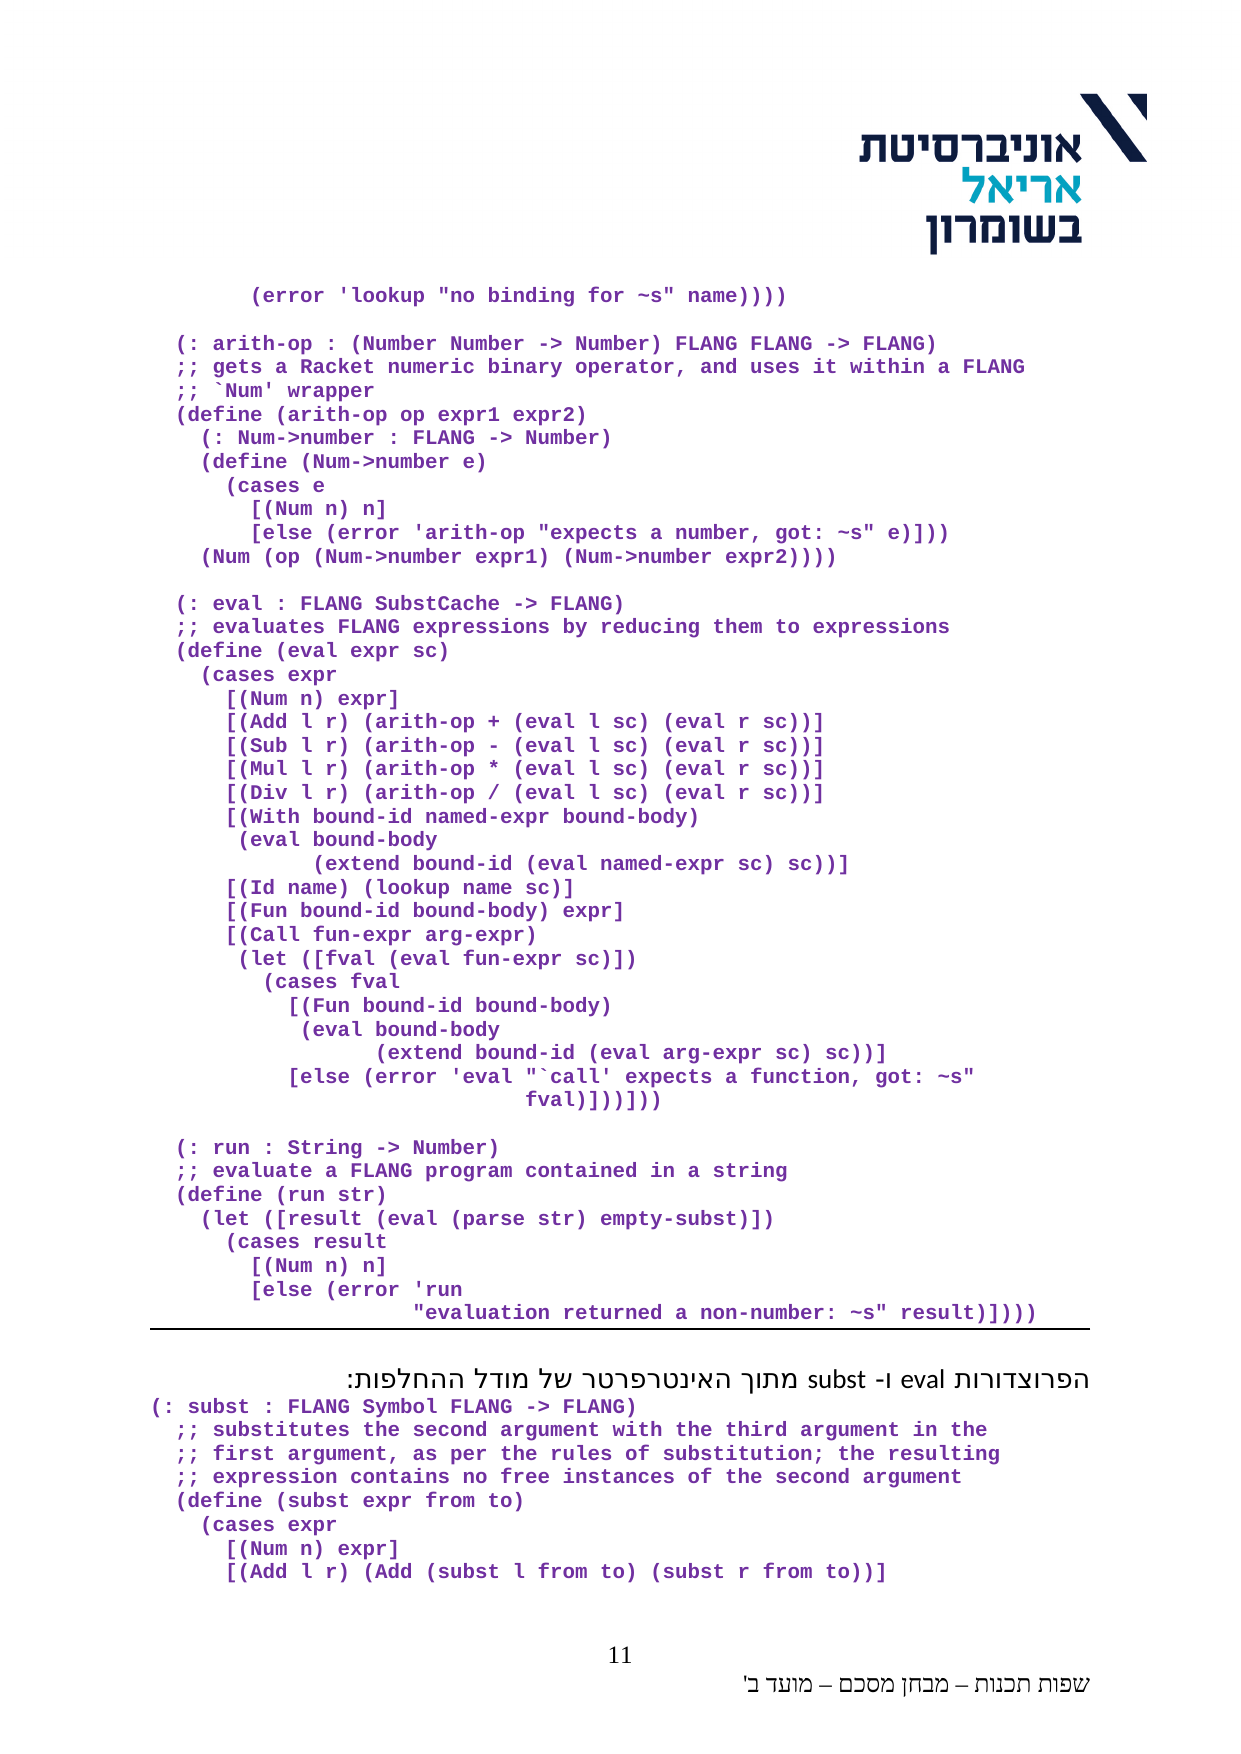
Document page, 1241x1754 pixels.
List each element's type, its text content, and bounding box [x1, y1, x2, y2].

text ;; gets a Racket numeric binary operator, and uses it within a FLANG [150, 356, 1090, 380]
text [else (error 'run [150, 1279, 1090, 1302]
text [(Num n) n] [150, 498, 1090, 522]
text (define (Num->number e) [150, 451, 1090, 475]
text fval)]))])) [150, 1089, 1090, 1113]
text ;; evaluates FLANG expressions by reducing them to expressions [150, 617, 1090, 640]
text [(Num n) n] [150, 1255, 1090, 1279]
text (: eval : FLANG SubstCache -> FLANG) [150, 593, 1090, 617]
text "evaluation returned a non-number: ~s" result)]))) [150, 1302, 1090, 1328]
text ;; evaluate a FLANG program contained in a string [150, 1160, 1090, 1184]
text (: arith-op : (Number Number -> Number) FLANG FLANG -> FLANG) [150, 333, 1090, 356]
text [(Add l r) (Add (subst l from to) (subst r from to))] [150, 1561, 1090, 1585]
text (eval bound-body [150, 829, 1090, 853]
text [(With bound-id named-expr bound-body) [150, 806, 1090, 829]
text (error 'lookup "no binding for ~s" name)))) [150, 286, 1090, 309]
text (cases fval [150, 971, 1090, 995]
text ;; first argument, as per the rules of substitution; the resulting [150, 1443, 1090, 1467]
text (: run : String -> Number) [150, 1137, 1090, 1160]
text (cases result [150, 1231, 1090, 1255]
text [(Fun bound-id bound-body) [150, 995, 1090, 1018]
text (cases expr [150, 664, 1090, 687]
text [(Id name) (lookup name sc)] [150, 877, 1090, 900]
text [(Sub l r) (arith-op - (eval l sc) (eval r sc))] [150, 735, 1090, 758]
text [(Mul l r) (arith-op * (eval l sc) (eval r sc))] [150, 758, 1090, 782]
text [(Num n) expr] [150, 687, 1090, 711]
text (cases expr [150, 1514, 1090, 1537]
text (extend bound-id (eval arg-expr sc) sc))] [150, 1042, 1090, 1066]
text [(Div l r) (arith-op / (eval l sc) (eval r sc))] [150, 782, 1090, 806]
text [(Num n) expr] [150, 1537, 1090, 1561]
text (define (run str) [150, 1184, 1090, 1208]
text ;; expression contains no free instances of the second argument [150, 1467, 1090, 1490]
picture [4, 0, 1241, 258]
text (let ([result (eval (parse str) empty-subst)]) [150, 1208, 1090, 1231]
text (Num (op (Num->number expr1) (Num->number expr2)))) [150, 546, 1090, 569]
text [else (error 'arith-op "expects a number, got: ~s" e)])) [150, 522, 1090, 546]
text ;; `Num' wrapper [150, 380, 1090, 404]
text (cases e [150, 475, 1090, 498]
text [(Add l r) (arith-op + (eval l sc) (eval r sc))] [150, 711, 1090, 735]
text (: subst : FLANG Symbol FLANG -> FLANG) [150, 1396, 1090, 1419]
text הפרוצדורות eval ו- subst מתוך האינטרפרטר של מודל ההחלפות: [150, 1363, 1090, 1396]
text (: Num->number : FLANG -> Number) [150, 427, 1090, 451]
text (define (eval expr sc) [150, 640, 1090, 664]
text (extend bound-id (eval named-expr sc) sc))] [150, 853, 1090, 877]
text [else (error 'eval "`call' expects a function, got: ~s" [150, 1066, 1090, 1089]
text (let ([fval (eval fun-expr sc)]) [150, 948, 1090, 971]
text (define (arith-op op expr1 expr2) [150, 404, 1090, 427]
text (eval bound-body [150, 1018, 1090, 1042]
text (define (subst expr from to) [150, 1490, 1090, 1514]
text [(Fun bound-id bound-body) expr] [150, 900, 1090, 924]
text ;; substitutes the second argument with the third argument in the [150, 1419, 1090, 1443]
text [(Call fun-expr arg-expr) [150, 924, 1090, 948]
